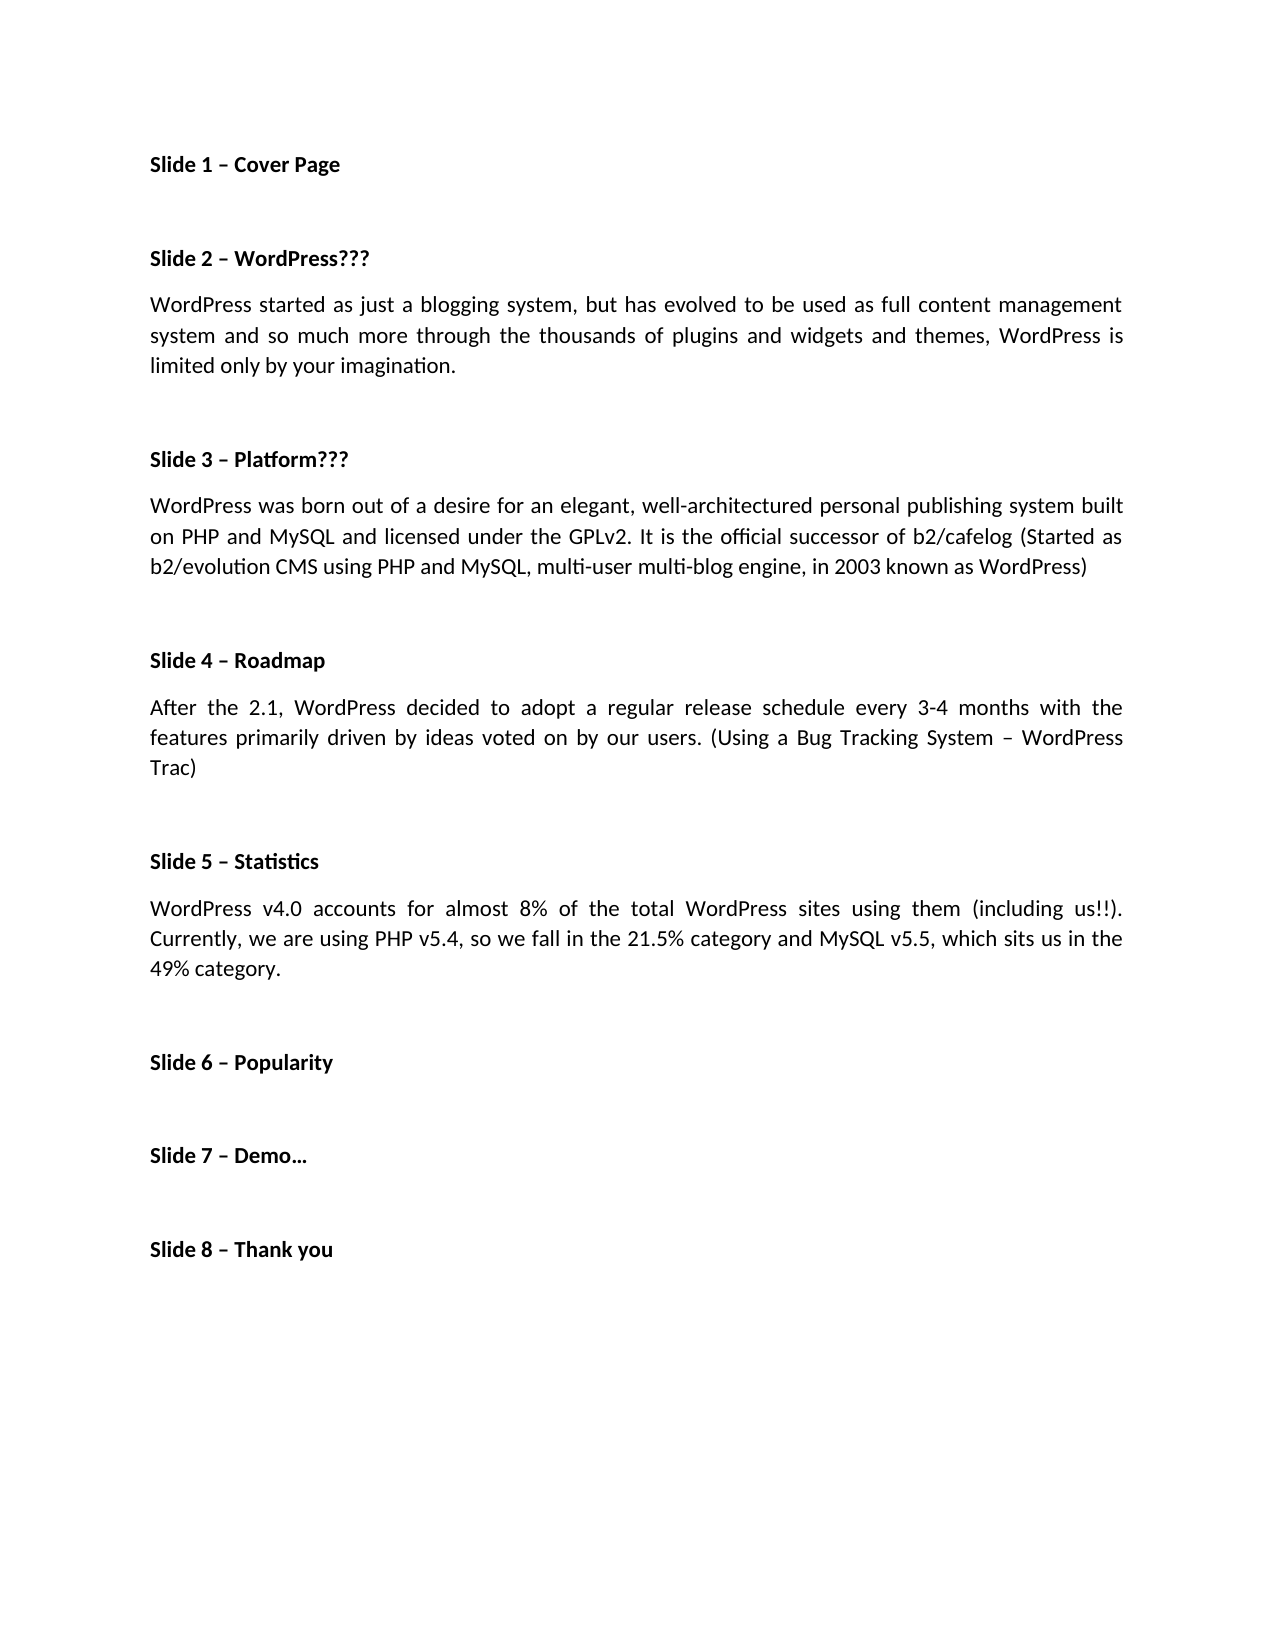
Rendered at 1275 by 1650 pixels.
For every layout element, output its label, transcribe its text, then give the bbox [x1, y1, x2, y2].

text Slide 3 – Platform??? [150, 445, 1125, 473]
text After the 2.1, WordPress decided to adopt a regular release schedule every 3-4 months with the features primarily driven by ideas voted on by our users. (Using a Bug Tracking System – WordPress Trac) [150, 693, 1125, 781]
text Slide 2 – WordPress??? [150, 244, 1125, 272]
text WordPress was born out of a desire for an elegant, well-architectured personal publishing system built on PHP and MySQL and licensed under the GPLv2. It is the official successor of b2/cafelog (Started as b2/evolution CMS using PHP and MySQL, multi-user multi-blog engine, in 2003 known as WordPress) [150, 492, 1125, 580]
text Slide 6 – Popularity [150, 1048, 1125, 1076]
text Slide 7 – Demo… [150, 1142, 1125, 1170]
text WordPress started as just a blogging system, but has evolved to be used as full content management system and so much more through the thousands of plugins and widgets and themes, WordPress is limited only by your imagination. [150, 291, 1125, 379]
text Slide 1 – Cover Page [150, 150, 1125, 178]
text Slide 8 – Thank you [150, 1235, 1125, 1263]
text Slide 5 – Statistics [150, 847, 1125, 875]
text WordPress v4.0 accounts for almost 8% of the total WordPress sites using them (including us!!). Currently, we are using PHP v5.4, so we fall in the 21.5% category and MySQL v5.5, which sits us in the 49% category. [150, 894, 1125, 982]
text Slide 4 – Roadmap [150, 646, 1125, 674]
